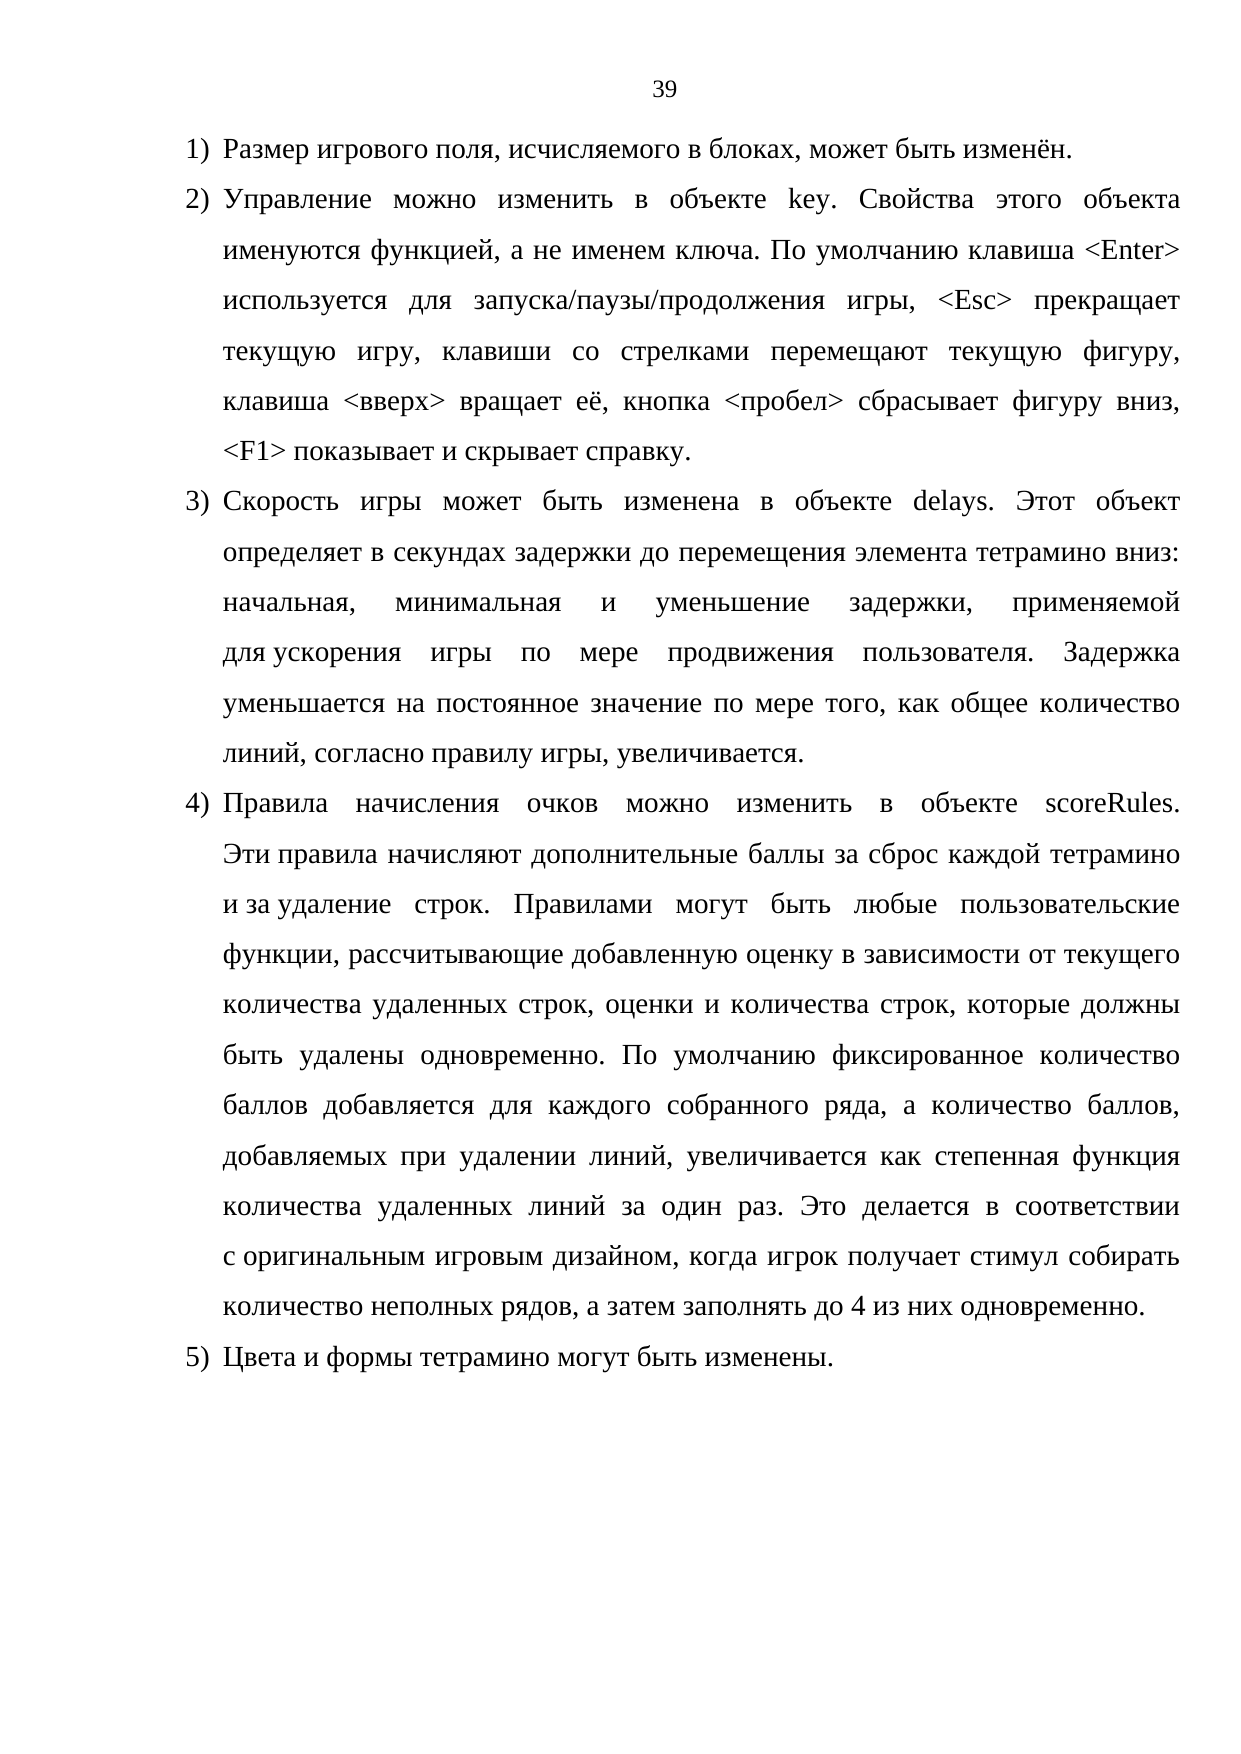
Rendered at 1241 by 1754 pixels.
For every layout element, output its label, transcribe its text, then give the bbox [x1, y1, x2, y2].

list Скорость игры может быть изменена в объекте delays. Этот объект определяет в секундах задержки до перемещения элемента тетрамино вниз: начальная, минимальная и уменьшение задержки, применяемой для ускорения игры по мере продвижения пользователя. Задержка уменьшается на постоянное значение по мере того, как общее количество линий, согласно правилу игры, увеличивается. [185, 483, 1181, 769]
list Управление можно изменить в объекте key. Свойства этого объекта именуются функцией, а не именем ключа. По умолчанию клавиша <Enter> используется для запуска/паузы/продолжения игры, <Esc> прекращает текущую игру, клавиши со стрелками перемещают текущую фигуру, клавиша <вверх> вращает её, кнопка <пробел> сбрасывает фигуру вниз, <F1> показывает и скрывает справку. [185, 182, 1181, 467]
list Правила начисления очков можно изменить в объекте scoreRules. Эти правила начисляют дополнительные баллы за сброс каждой тетрамино и за удаление строк. Правилами могут быть любые пользовательские функции, рассчитывающие добавленную оценку в зависимости от текущего количества удаленных строк, оценки и количества строк, которые должны быть удалены одновременно. По умолчанию фиксированное количество баллов добавляется для каждого собранного ряда, а количество баллов, добавляемых при удалении линий, увеличивается как степенная функция количества удаленных линий за один раз. Это делается в соответствии с оригинальным игровым дизайном, когда игрок получает стимул собирать количество неполных рядов, а затем заполнять до 4 из них одновременно. [185, 785, 1181, 1322]
list Цвета и формы тетрамино могут быть изменены. [185, 1339, 1181, 1372]
list Размер игрового поля, исчисляемого в блоках, может быть изменён. [185, 131, 1181, 165]
